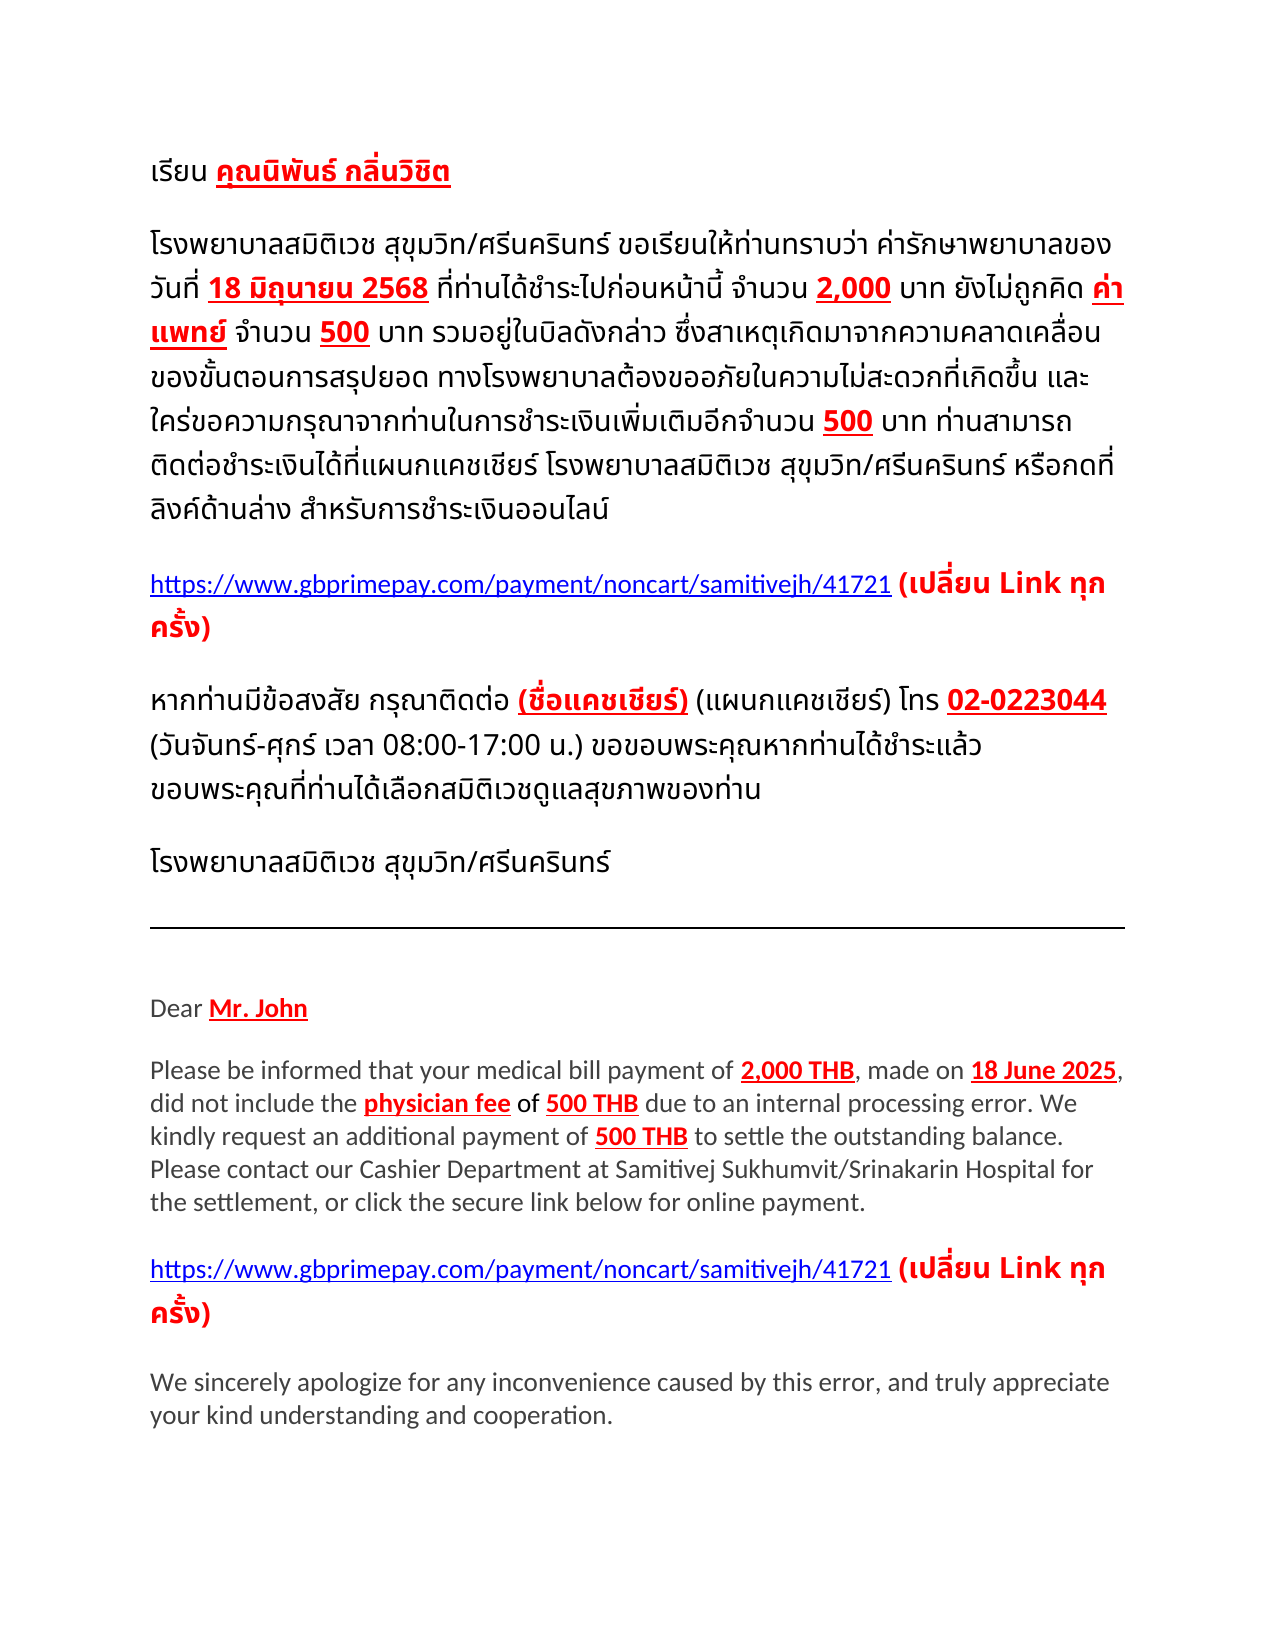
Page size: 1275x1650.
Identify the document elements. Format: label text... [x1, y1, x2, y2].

text Dear Mr. John [150, 991, 1125, 1024]
text https://www.gbprimepay.com/payment/noncart/samitivejh/41721 (เปลี่ยน Link ทุกครั้ง) [150, 562, 1125, 650]
text We sincerely apologize for any inconvenience caused by this error, and truly appreciate your kind understanding and cooperation. [614, 1365, 1125, 1431]
text เรียน คุณนิพันธ์ กลิ่นวิชิต [150, 150, 1125, 194]
text https://www.gbprimepay.com/payment/noncart/samitivejh/41721 (เปลี่ยน Link ทุกครั้ง) [150, 1248, 1125, 1336]
text Please be informed that your medical bill payment of 2,000 THB, made on 18 June 2025, did not include the physician fee of 500 THB due to an internal processing error. We kindly request an additional payment of 500 THB to settle the outstanding balance. Please contact our Cashier Department at Samitivej Sukhumvit/Srinakarin Hospital for the settlement, or click the secure link below for online payment. [150, 1053, 1125, 1218]
text โรงพยาบาลสมิติเวช สุขุมวิท/ศรีนครินทร์ ขอเรียนให้ท่านทราบว่า ค่ารักษาพยาบาลของวันที่ 18 มิถุนายน 2568 ที่ท่านได้ชำระไปก่อนหน้านี้ จำนวน 2,000 บาท ยังไม่ถูกคิด ค่าแพทย์ จำนวน 500 บาท รวมอยู่ในบิลดังกล่าว ซึ่งสาเหตุเกิดมาจากความคลาดเคลื่อนของขั้นตอนการสรุปยอด ทางโรงพยาบาลต้องขออภัยในความไม่สะดวกที่เกิดขึ้น และใคร่ขอความกรุณาจากท่านในการชำระเงินเพิ่มเติมอีกจำนวน 500 บาท ท่านสามารถติดต่อชำระเงินได้ที่แผนกแคชเชียร์ โรงพยาบาลสมิติเวช สุขุมวิท/ศรีนครินทร์ หรือกดที่ลิงค์ด้านล่าง สำหรับการชำระเงินออนไลน์ [150, 223, 1125, 533]
text โรงพยาบาลสมิติเวช สุขุมวิท/ศรีนครินทร์ [150, 841, 1125, 886]
text หากท่านมีข้อสงสัย กรุณาติดต่อ (ชื่อแคชเชียร์) (แผนกแคชเชียร์) โทร 02-0223044 (วันจันทร์-ศุกร์ เวลา 08:00-17:00 น.) ขอขอบพระคุณหากท่านได้ชำระแล้ว ขอบพระคุณที่ท่านได้เลือกสมิติเวชดูแลสุขภาพของท่าน [150, 679, 1125, 812]
